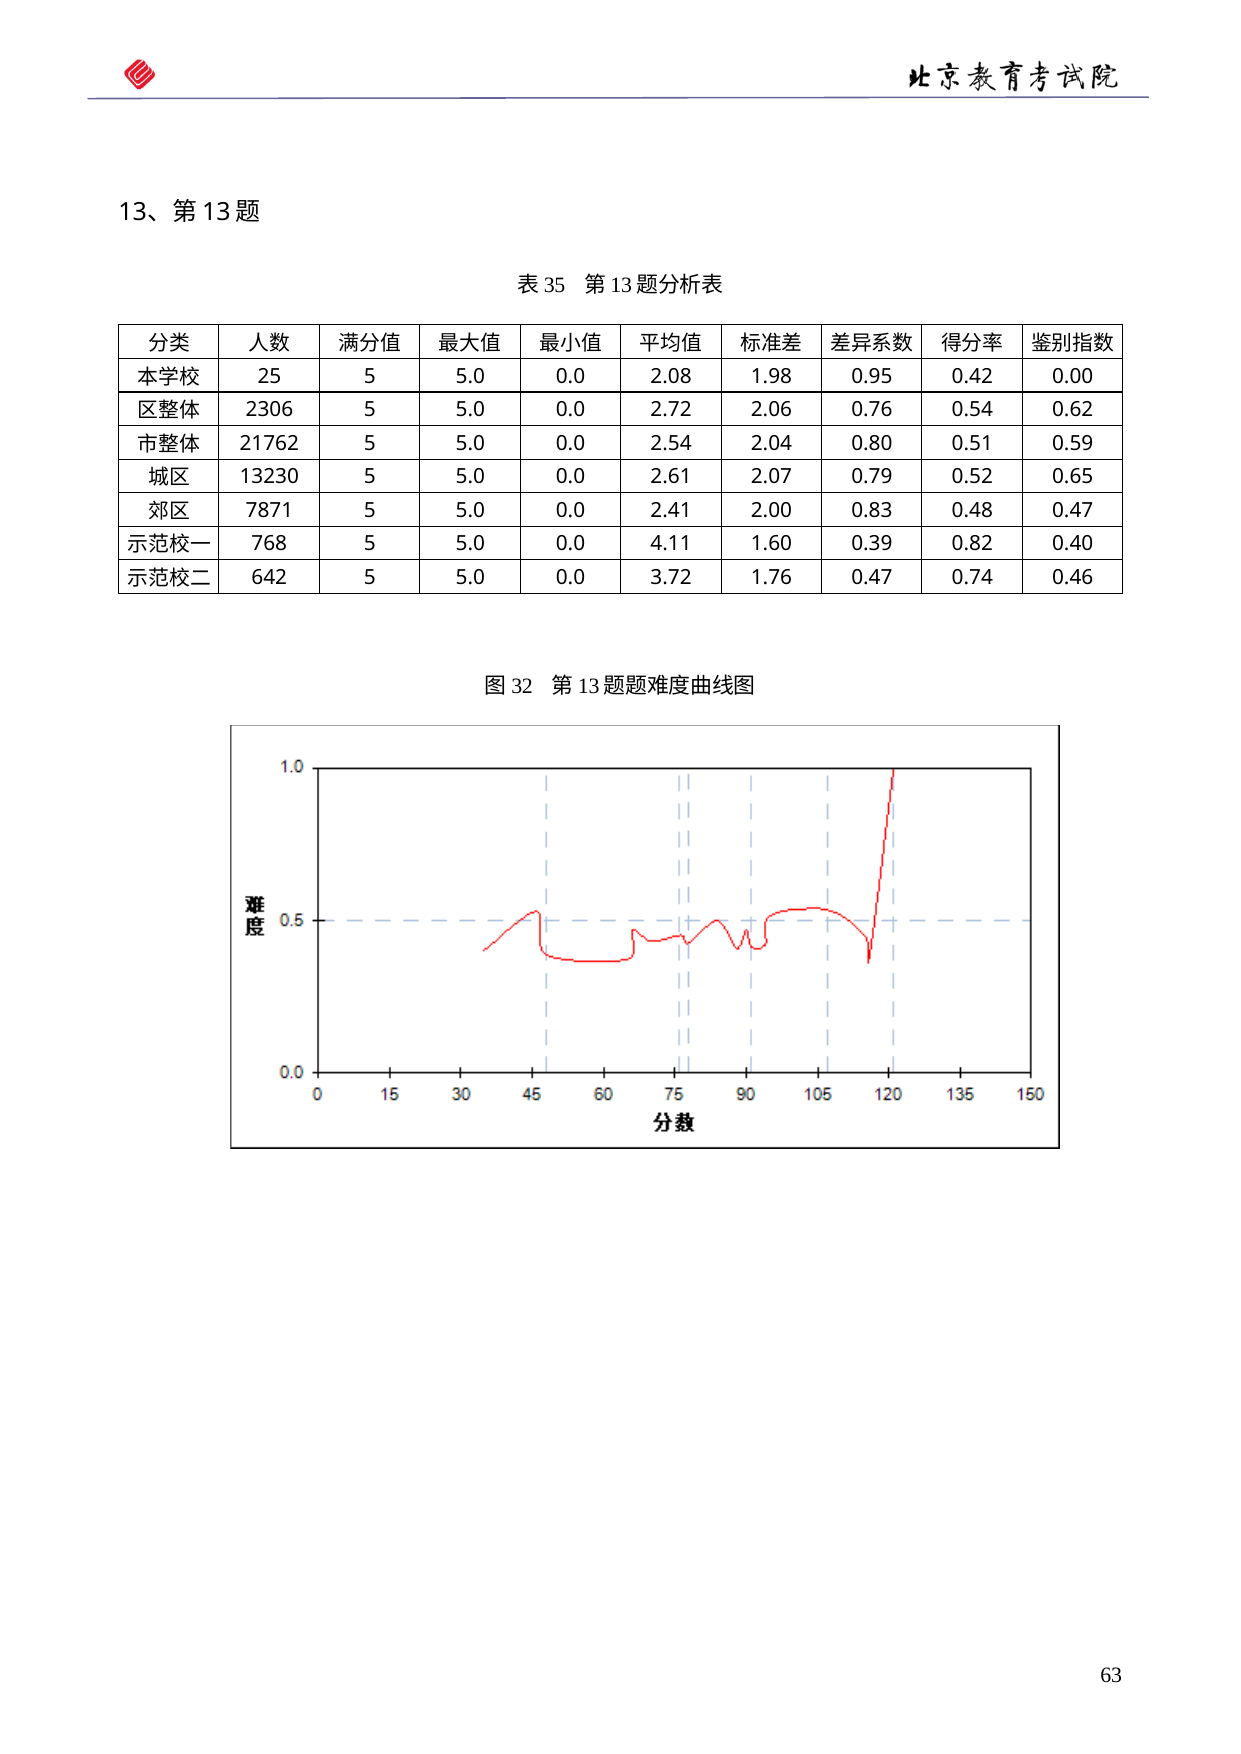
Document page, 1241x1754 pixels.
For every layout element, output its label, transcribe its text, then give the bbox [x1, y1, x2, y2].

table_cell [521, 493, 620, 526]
picture [118, 56, 164, 94]
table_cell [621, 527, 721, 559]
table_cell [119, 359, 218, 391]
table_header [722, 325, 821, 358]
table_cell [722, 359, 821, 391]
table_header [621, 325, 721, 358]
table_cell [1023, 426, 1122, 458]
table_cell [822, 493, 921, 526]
text 图 32 第13题题难度曲线图 [118, 667, 1122, 700]
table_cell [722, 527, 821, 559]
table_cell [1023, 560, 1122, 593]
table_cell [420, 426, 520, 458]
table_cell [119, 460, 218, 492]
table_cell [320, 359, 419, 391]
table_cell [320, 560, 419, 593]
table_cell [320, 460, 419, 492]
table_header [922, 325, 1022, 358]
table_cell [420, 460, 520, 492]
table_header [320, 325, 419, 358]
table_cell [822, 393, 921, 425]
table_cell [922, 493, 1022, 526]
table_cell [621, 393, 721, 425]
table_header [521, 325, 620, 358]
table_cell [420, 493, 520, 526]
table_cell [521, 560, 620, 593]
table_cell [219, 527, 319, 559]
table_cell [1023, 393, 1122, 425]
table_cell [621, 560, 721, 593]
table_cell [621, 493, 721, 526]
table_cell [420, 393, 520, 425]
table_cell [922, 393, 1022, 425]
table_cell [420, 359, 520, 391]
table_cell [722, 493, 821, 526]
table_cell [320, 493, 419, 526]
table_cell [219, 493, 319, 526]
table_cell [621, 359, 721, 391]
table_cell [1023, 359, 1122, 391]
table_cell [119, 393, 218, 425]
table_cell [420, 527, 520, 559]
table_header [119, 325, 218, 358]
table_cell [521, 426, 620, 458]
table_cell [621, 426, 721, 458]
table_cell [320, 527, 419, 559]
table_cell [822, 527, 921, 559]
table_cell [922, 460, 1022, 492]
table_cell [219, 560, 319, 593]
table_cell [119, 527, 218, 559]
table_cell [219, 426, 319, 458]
title 第13题 [118, 177, 1122, 242]
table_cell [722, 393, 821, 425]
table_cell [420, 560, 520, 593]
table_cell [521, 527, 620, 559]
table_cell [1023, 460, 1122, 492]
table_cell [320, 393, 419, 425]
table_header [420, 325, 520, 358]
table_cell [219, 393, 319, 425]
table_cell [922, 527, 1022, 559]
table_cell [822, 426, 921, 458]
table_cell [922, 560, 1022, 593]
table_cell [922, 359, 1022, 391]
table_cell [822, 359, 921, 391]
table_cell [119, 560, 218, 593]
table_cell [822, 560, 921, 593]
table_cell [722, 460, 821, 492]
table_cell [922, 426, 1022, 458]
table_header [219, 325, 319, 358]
text 表 35 第13题分析表 [118, 267, 1122, 299]
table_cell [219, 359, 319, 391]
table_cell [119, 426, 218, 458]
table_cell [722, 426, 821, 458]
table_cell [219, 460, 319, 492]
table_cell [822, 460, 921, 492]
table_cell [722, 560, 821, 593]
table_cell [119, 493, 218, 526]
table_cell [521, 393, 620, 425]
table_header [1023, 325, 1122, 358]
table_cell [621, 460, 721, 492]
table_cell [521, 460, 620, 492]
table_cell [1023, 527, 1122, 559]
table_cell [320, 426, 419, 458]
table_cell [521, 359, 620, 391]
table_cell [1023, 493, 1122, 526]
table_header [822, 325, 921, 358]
picture [909, 56, 1123, 94]
picture [230, 725, 1060, 1149]
